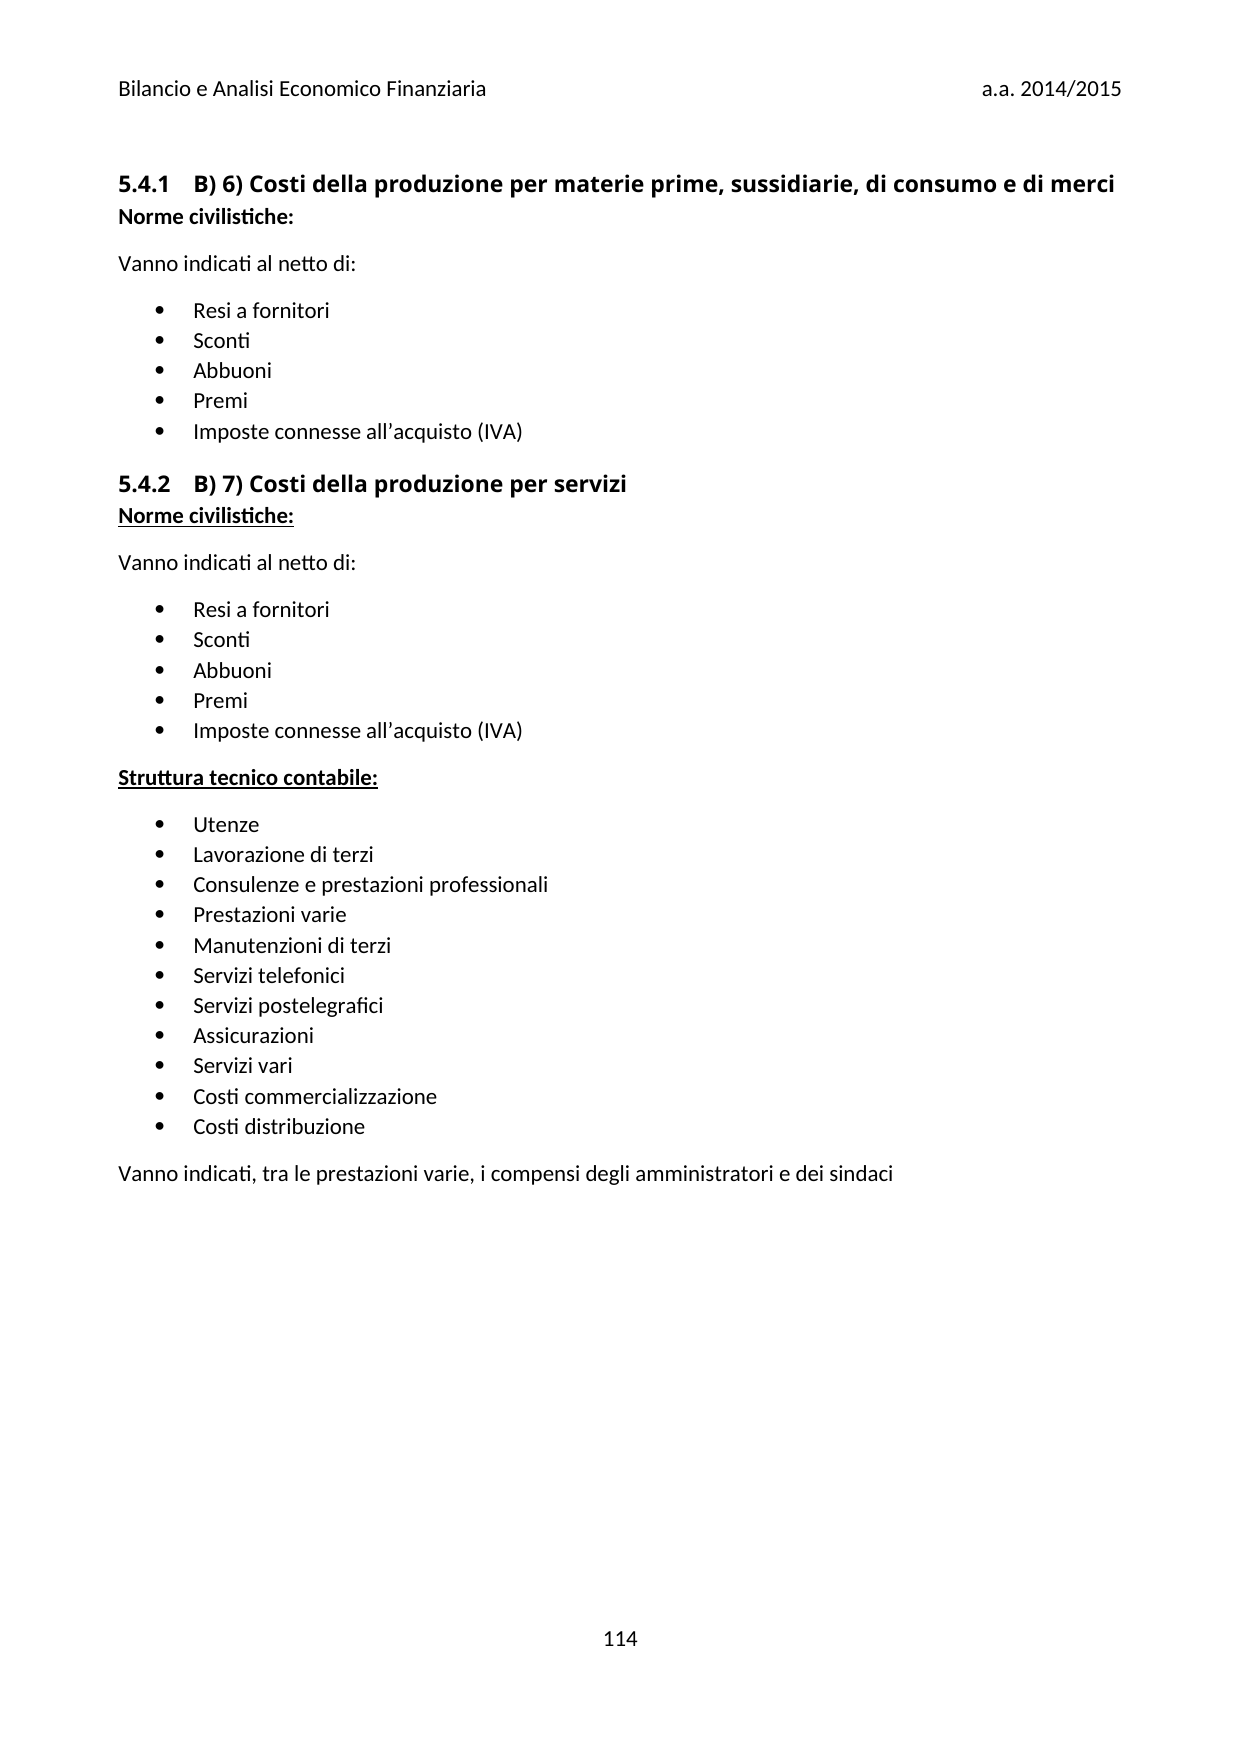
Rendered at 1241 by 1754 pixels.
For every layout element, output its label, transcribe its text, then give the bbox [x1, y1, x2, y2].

list Assicurazioni [156, 1021, 1122, 1049]
list Sconti [156, 626, 1122, 653]
list Manutenzioni di terzi [156, 931, 1122, 959]
list Lavorazione di terzi [156, 840, 1122, 868]
subtitle B) 7) Costi della produzione per servizi [118, 468, 1122, 499]
text Vanno indicati al netto di: [118, 548, 1122, 576]
list Abbuoni [156, 356, 1122, 384]
text Norme civilistiche: [118, 202, 1122, 230]
list Imposte connesse all’acquisto (IVA) [156, 417, 1122, 445]
list Servizi telefonici [156, 961, 1122, 989]
list Costi distribuzione [156, 1112, 1122, 1140]
list Servizi vari [156, 1052, 1122, 1079]
list Costi commercializzazione [156, 1082, 1122, 1110]
text Vanno indicati al netto di: [118, 249, 1122, 277]
list Prestazioni varie [156, 901, 1122, 928]
subtitle B) 6) Costi della produzione per materie prime, sussidiarie, di consumo e di merci [118, 168, 1122, 200]
list Premi [156, 387, 1122, 414]
list Resi a fornitori [156, 595, 1122, 623]
text Vanno indicati, tra le prestazioni varie, i compensi degli amministratori e dei sindaci [118, 1159, 1122, 1187]
list Utenze [156, 810, 1122, 838]
text Struttura tecnico contabile: [118, 763, 1122, 791]
list Abbuoni [156, 656, 1122, 684]
list Resi a fornitori [156, 296, 1122, 324]
list Sconti [156, 326, 1122, 354]
list Imposte connesse all’acquisto (IVA) [156, 716, 1122, 744]
list Consulenze e prestazioni professionali [156, 870, 1122, 898]
list Servizi postelegrafici [156, 991, 1122, 1019]
text Norme civilistiche: [118, 502, 1122, 529]
list Premi [156, 686, 1122, 714]
